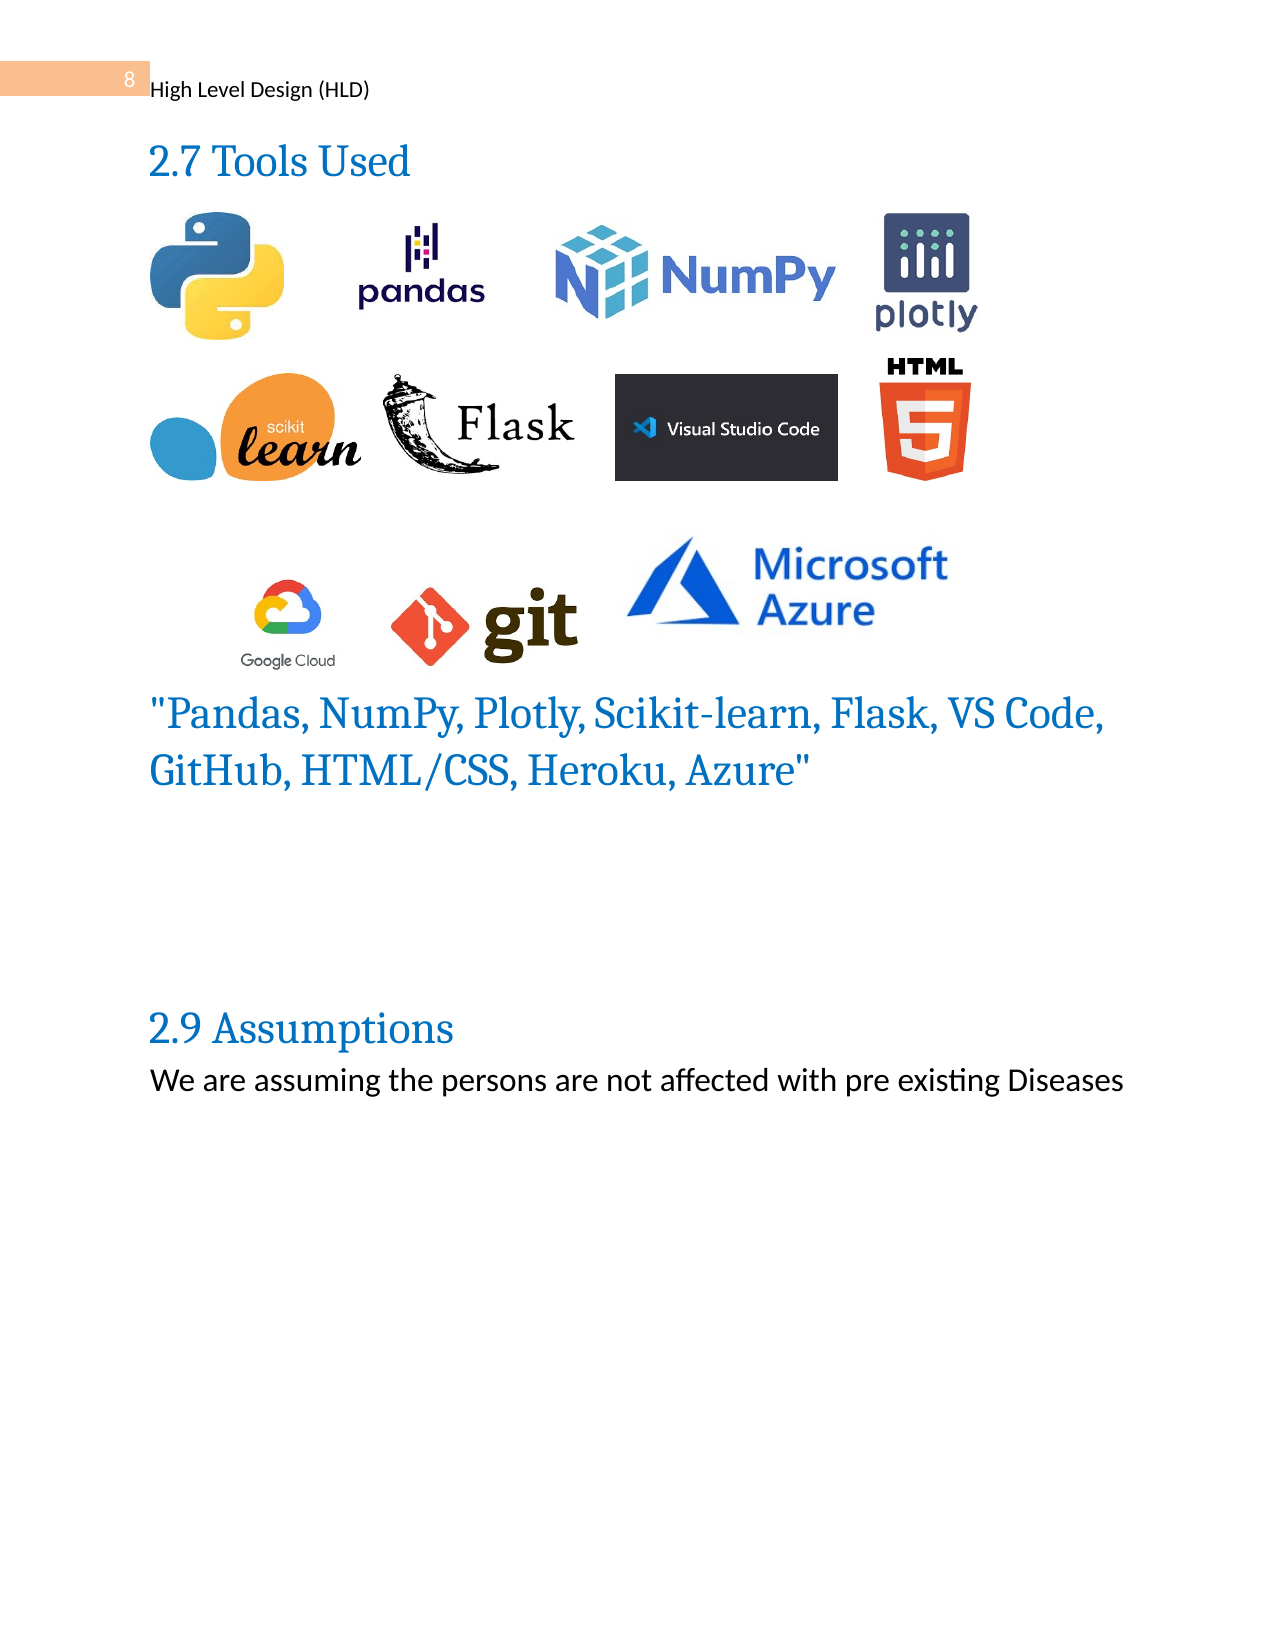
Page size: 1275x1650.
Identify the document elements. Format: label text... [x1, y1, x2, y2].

picture [183, 566, 578, 683]
picture [615, 495, 958, 667]
picture [150, 212, 284, 340]
picture [344, 192, 499, 340]
picture [860, 358, 990, 481]
text We are assuming the persons are not affected with pre existing Diseases [150, 1059, 1125, 1099]
subtitle 2.7 Tools Used [148, 135, 1173, 188]
picture [383, 374, 582, 481]
subtitle 2.9 Assumptions [148, 1002, 1173, 1055]
picture [536, 203, 996, 340]
subtitle "Pandas, NumPy, Plotly, Scikit-learn, Flask, VS Code, GitHub, HTML/CSS, Heroku, Azure" [148, 688, 1173, 797]
picture [150, 373, 361, 481]
picture [615, 374, 838, 481]
